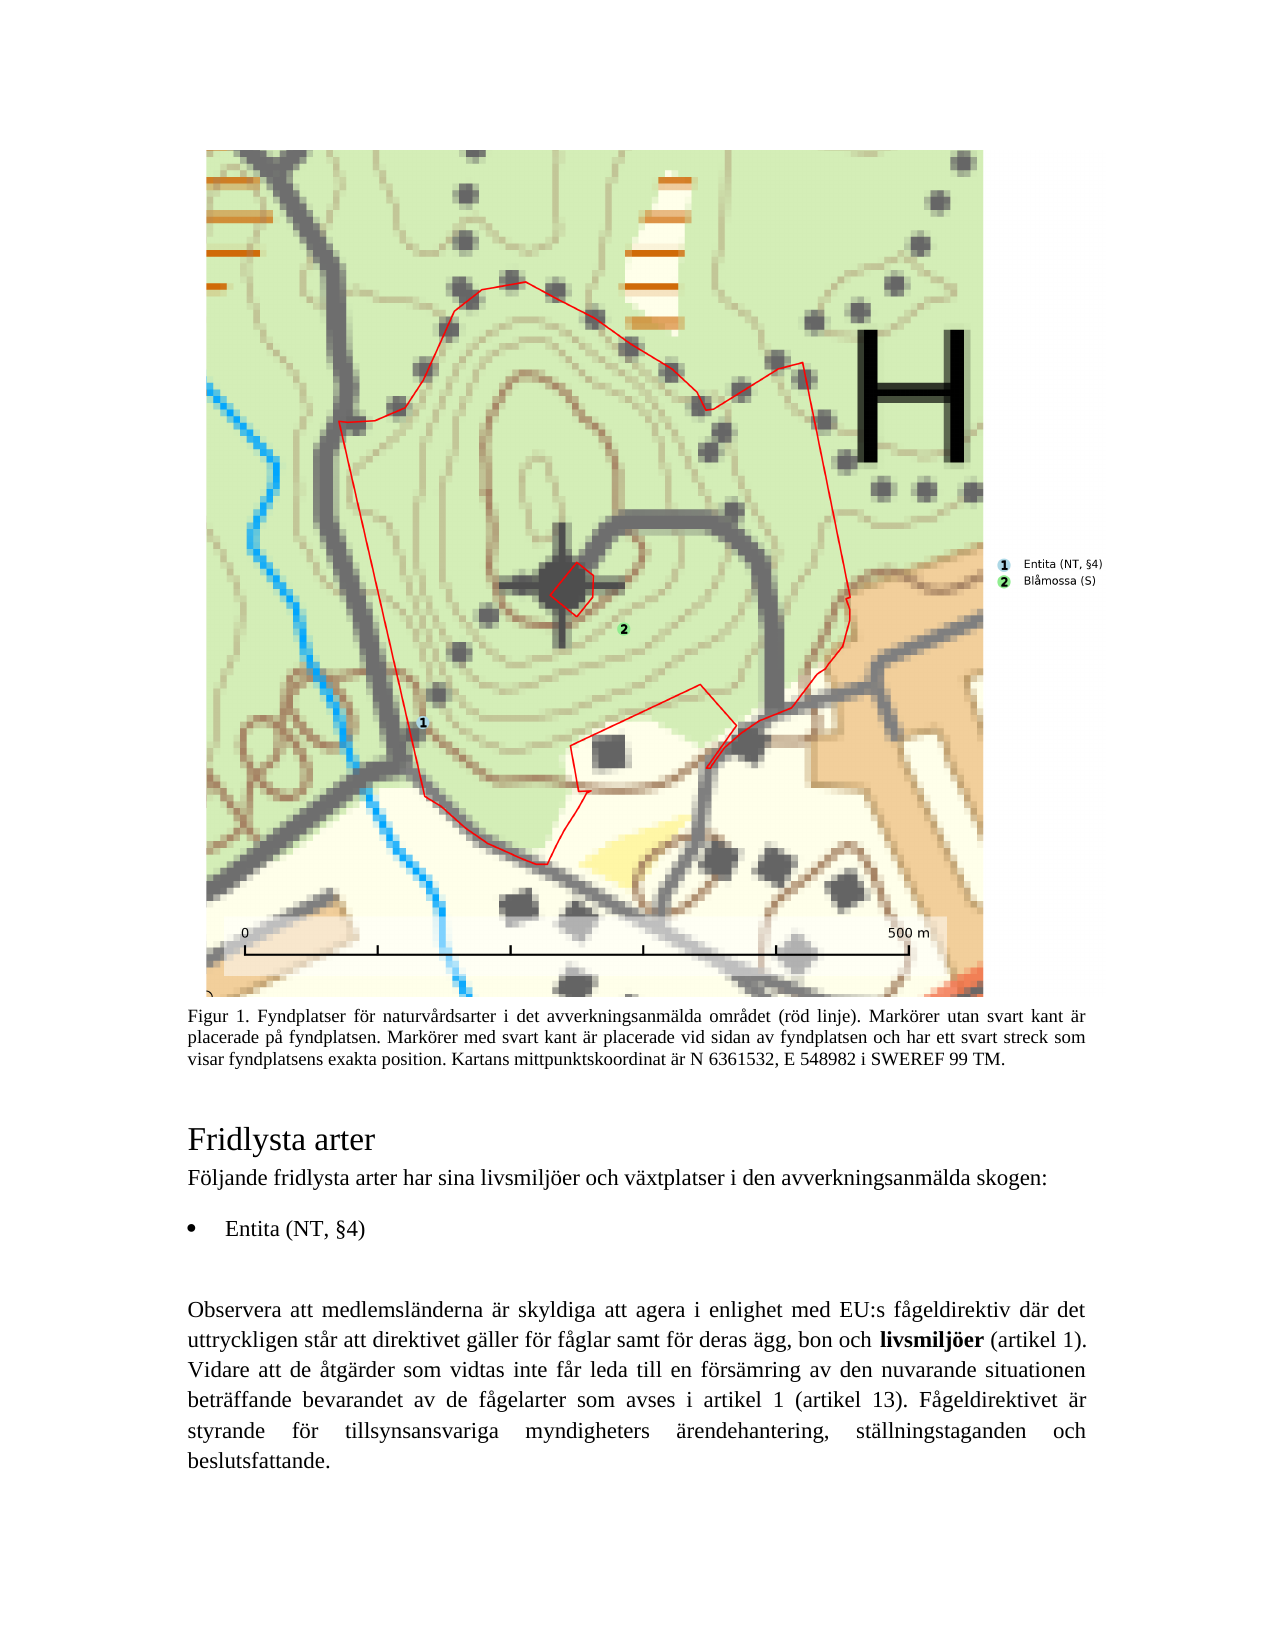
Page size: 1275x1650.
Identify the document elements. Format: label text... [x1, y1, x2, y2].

text Följande fridlysta arter har sina livsmiljöer och växtplatser i den avverkningsanmälda skogen: [187, 1164, 1087, 1190]
picture [206, 150, 1107, 997]
subtitle Fridlysta arter [187, 1119, 1087, 1158]
list Entita (NT, §4) [187, 1215, 1087, 1241]
text Figur 1. Fyndplatser för naturvårdsarter i det avverkningsanmälda området (röd linje). Markörer utan svart kant är placerade på fyndplatsen. Markörer med svart kant är placerade vid sidan av fyndplatsen och har ett svart streck som visar fyndplatsens exakta position. Kartans mittpunktskoordinat är N 6361532, E 548982 i SWEREF 99 TM. [187, 1005, 1087, 1069]
text Observera att medlemsländerna är skyldiga att agera i enlighet med EU:s fågeldirektiv där det uttryckligen står att direktivet gäller för fåglar samt för deras ägg, bon och livsmiljöer (artikel 1). Vidare att de åtgärder som vidtas inte får leda till en försämring av den nuvarande situationen beträffande bevarandet av de fågelarter som avses i artikel 1 (artikel 13). Fågeldirektivet är styrande för tillsynsansvariga myndigheters ärendehantering, ställningstaganden och beslutsfattande. [187, 1266, 1087, 1473]
